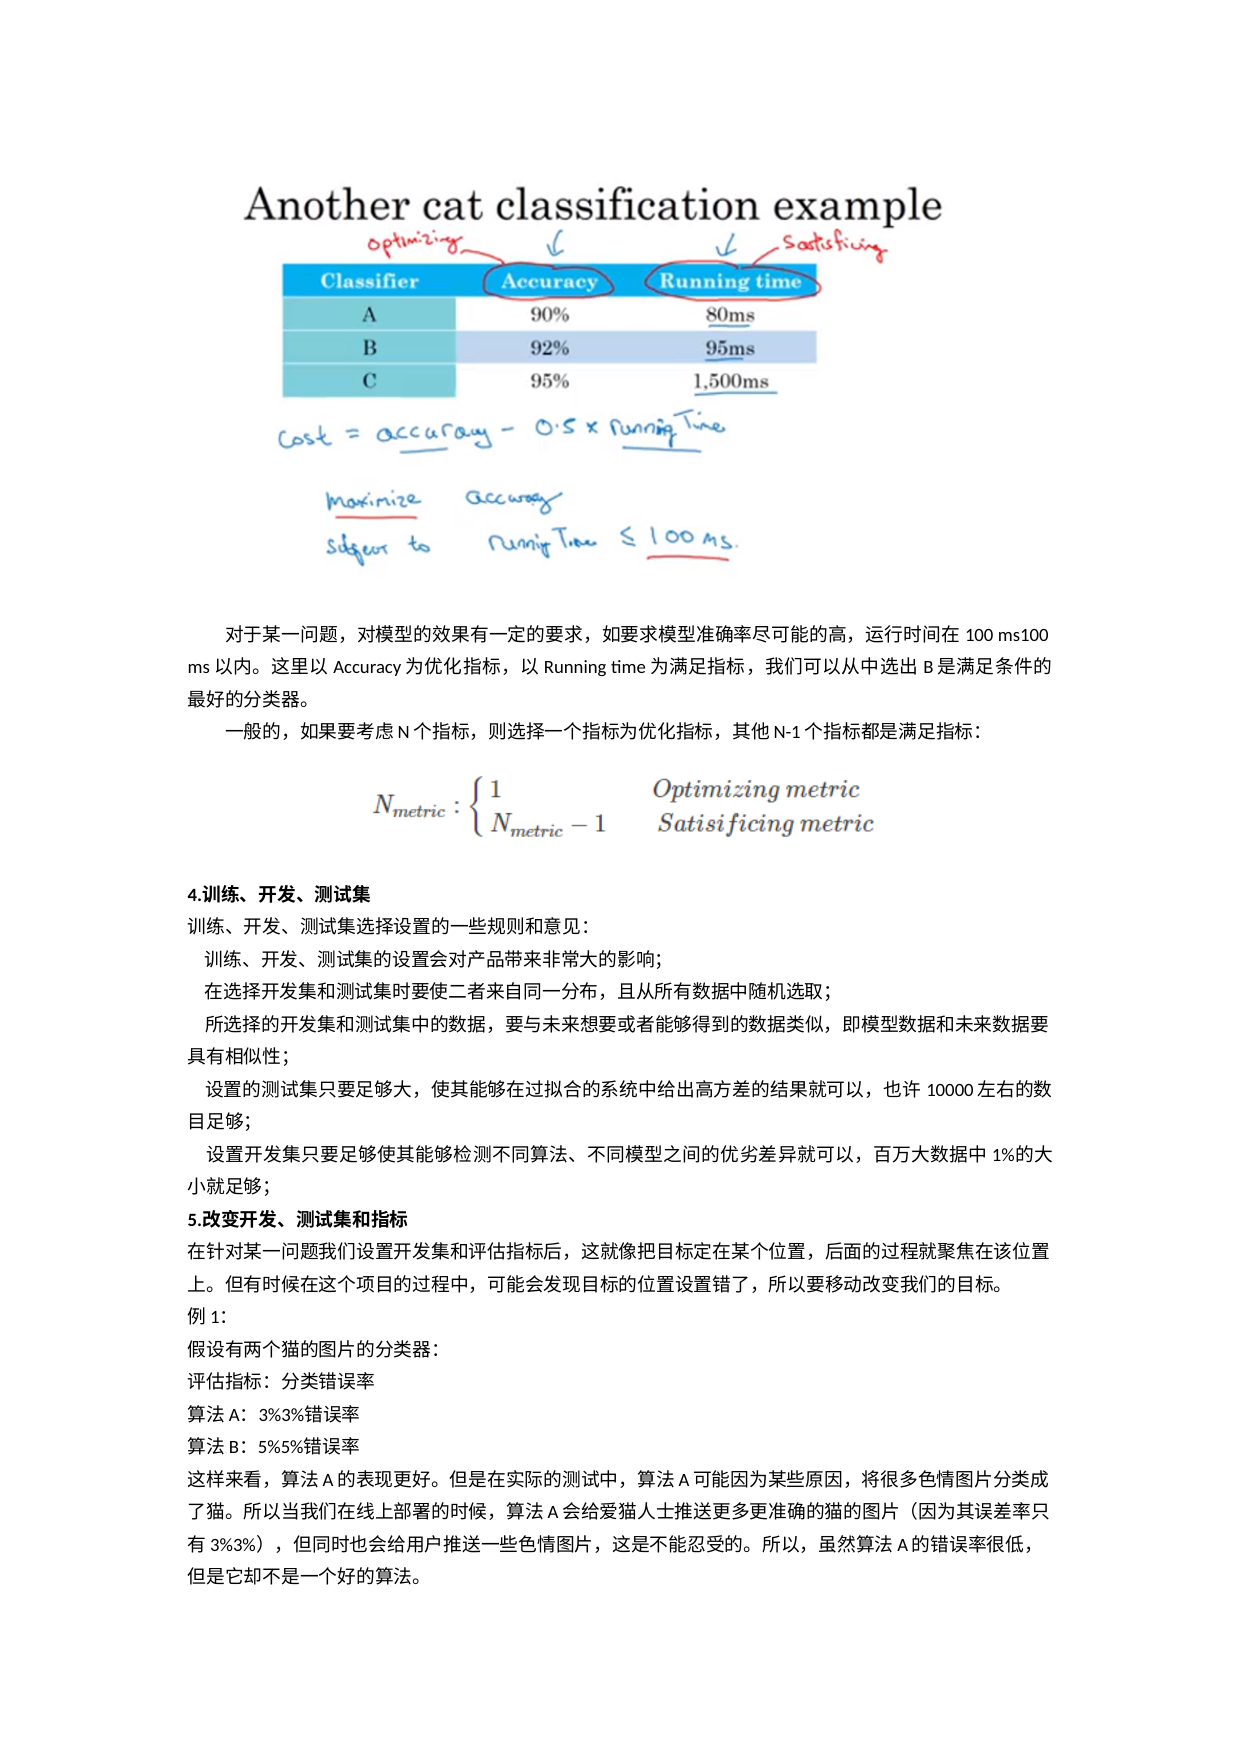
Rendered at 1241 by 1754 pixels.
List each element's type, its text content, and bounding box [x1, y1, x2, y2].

text 评估指标：分类错误率 [187, 1364, 1053, 1397]
text 5.改变开发、测试集和指标 [187, 1202, 1053, 1234]
text 训练、开发、测试集的设置会对产品带来非常大的影响； [187, 942, 1053, 974]
picture [217, 162, 1024, 587]
text 训练、开发、测试集选择设置的一些规则和意见： [187, 909, 1053, 942]
text 在选择开发集和测试集时要使二者来自同一分布，且从所有数据中随机选取； [187, 974, 1053, 1007]
text 4.训练、开发、测试集 [187, 877, 1053, 909]
text 设置开发集只要足够使其能够检测不同算法、不同模型之间的优劣差异就可以，百万大数据中1%的大小就足够； [187, 1137, 1053, 1202]
text 对于某一问题，对模型的效果有一定的要求，如要求模型准确率尽可能的高，运行时间在100 ms100 ms以内。这里以Accuracy为优化指标，以Running time为满足指标，我们可以从中选出B是满足条件的最好的分类器。 [187, 617, 1053, 714]
picture [346, 747, 932, 858]
text 例1： [187, 1299, 1053, 1332]
text 算法A：3%3%错误率 [187, 1397, 1053, 1429]
text 在针对某一问题我们设置开发集和评估指标后，这就像把目标定在某个位置，后面的过程就聚焦在该位置上。但有时候在这个项目的过程中，可能会发现目标的位置设置错了，所以要移动改变我们的目标。 [187, 1234, 1053, 1299]
text 这样来看，算法A的表现更好。但是在实际的测试中，算法A可能因为某些原因，将很多色情图片分类成了猫。所以当我们在线上部署的时候，算法A会给爱猫人士推送更多更准确的猫的图片（因为其误差率只有3%3%），但同时也会给用户推送一些色情图片，这是不能忍受的。所以，虽然算法A的错误率很低，但是它却不是一个好的算法。 [187, 1462, 1053, 1592]
text 所选择的开发集和测试集中的数据，要与未来想要或者能够得到的数据类似，即模型数据和未来数据要具有相似性； [187, 1007, 1053, 1072]
text 一般的，如果要考虑N个指标，则选择一个指标为优化指标，其他N-1个指标都是满足指标： [187, 714, 1053, 747]
text 设置的测试集只要足够大，使其能够在过拟合的系统中给出高方差的结果就可以，也许10000左右的数目足够； [187, 1072, 1053, 1137]
text 算法B：5%5%错误率 [187, 1429, 1053, 1462]
text 假设有两个猫的图片的分类器： [187, 1332, 1053, 1364]
